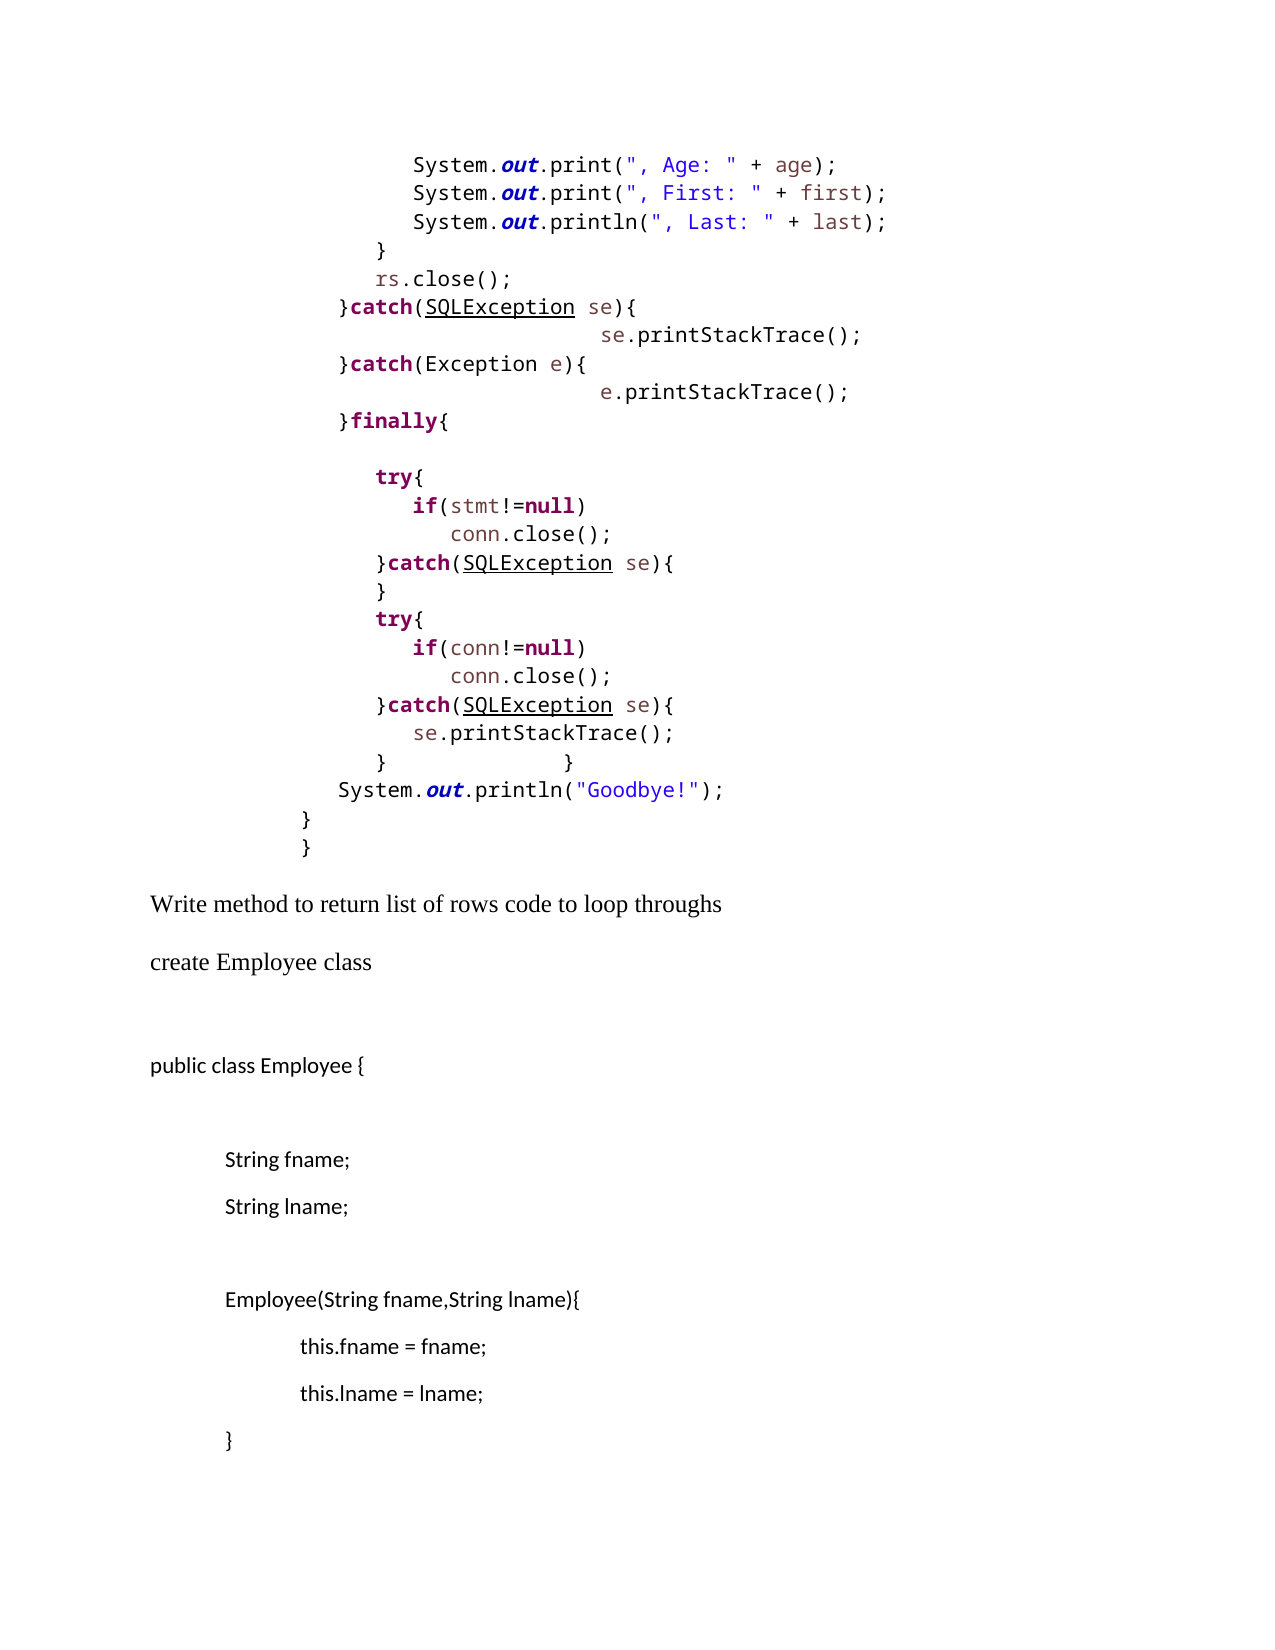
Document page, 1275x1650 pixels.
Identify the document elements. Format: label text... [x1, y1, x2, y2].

text } [150, 832, 1125, 861]
text String lname; [150, 1192, 1125, 1220]
text }catch(SQLException se){ [150, 690, 1125, 718]
text try{ [150, 604, 1125, 633]
text public class Employee { [150, 1051, 1125, 1079]
text }finally{ [150, 406, 1125, 434]
text this.fname = fname; [150, 1332, 1125, 1360]
text rs.close(); [150, 264, 1125, 292]
text System.out.print(", Age: " + age); [150, 150, 1125, 178]
text Write method to return list of rows code to loop throughs [150, 889, 1125, 918]
text this.lname = lname; [150, 1379, 1125, 1407]
text System.out.println("Goodbye!"); [150, 775, 1125, 804]
text } [150, 804, 1125, 832]
text create Employee class [150, 947, 1125, 976]
text System.out.print(", First: " + first); [150, 178, 1125, 207]
text } [150, 1426, 1125, 1454]
text }catch(SQLException se){ [150, 292, 1125, 321]
text }catch(Exception e){ [150, 349, 1125, 377]
text try{ [150, 462, 1125, 491]
text if(conn!=null) [150, 633, 1125, 661]
text se.printStackTrace(); [150, 718, 1125, 747]
text } } [150, 747, 1125, 775]
text Employee(String fname,String lname){ [150, 1286, 1125, 1313]
text System.out.println(", Last: " + last); [150, 207, 1125, 235]
text conn.close(); [150, 519, 1125, 548]
text conn.close(); [150, 661, 1125, 690]
text e.printStackTrace(); [150, 377, 1125, 406]
text } [150, 235, 1125, 264]
text if(stmt!=null) [150, 491, 1125, 519]
text se.printStackTrace(); [150, 321, 1125, 349]
text String fname; [150, 1145, 1125, 1173]
text } [150, 576, 1125, 604]
text }catch(SQLException se){ [150, 548, 1125, 576]
